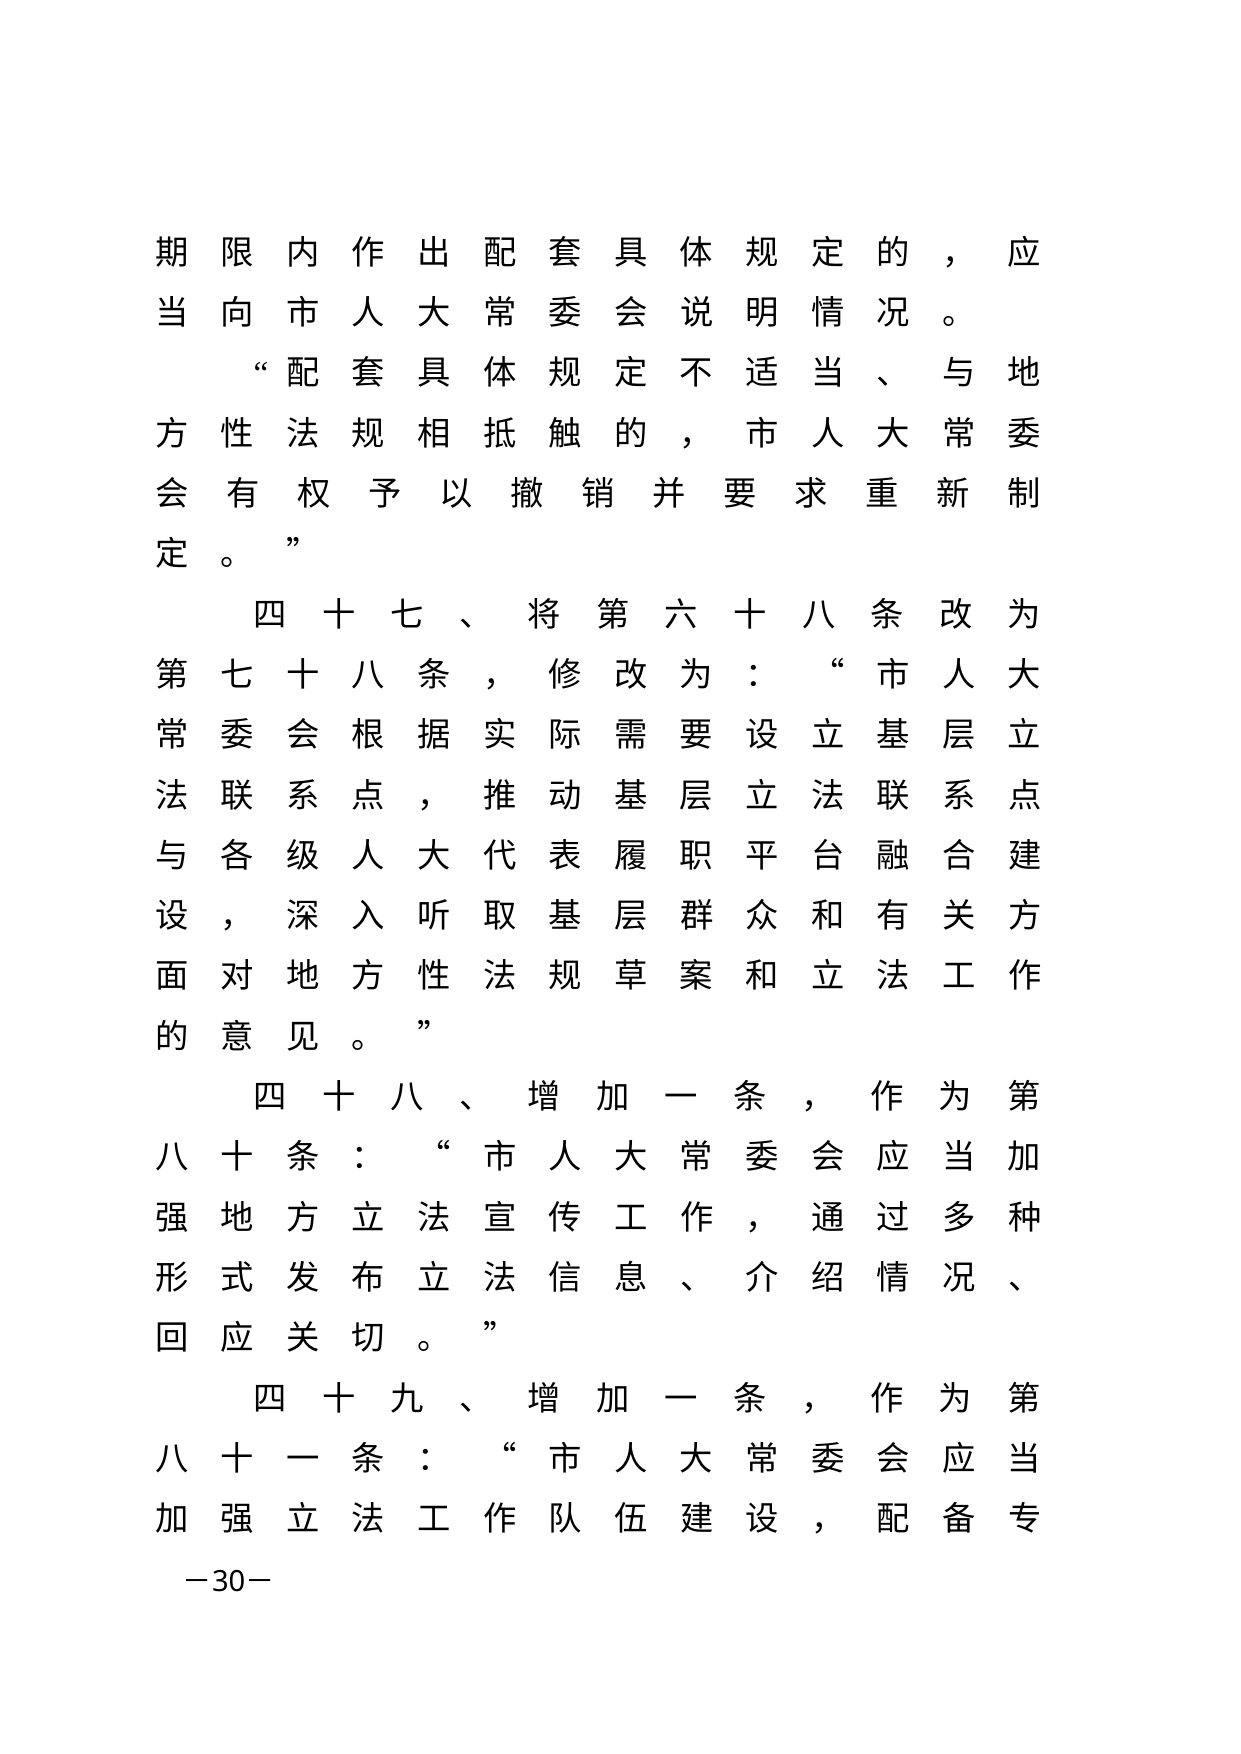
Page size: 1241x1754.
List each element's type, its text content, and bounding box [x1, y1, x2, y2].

list “配套具体规定不适当、与地方性法规相抵触的，市人大常委会有权予以撤销并要求重新制定。” [155, 340, 1073, 581]
list 四十七、将第六十八条改为第七十八条，修改为：“市人大常委会根据实际需要设立基层立法联系点，推动基层立法联系点与各级人大代表履职平台融合建设，深入听取基层群众和有关方面对地方性法规草案和立法工作的意见。” [155, 581, 1073, 1064]
list 四十六、将第六十四条改为第七十四条，修改为：“地方性法规明确要求有关国家机关对专门事项作出配套具体规定的，有关国家机关应当自法规施行之日起1年内作出规定，法规对配套具体规定制定期限另有规定的，从其规定。有关国家机关未能在期限内作出配套具体规定的，应当向市人大常委会说明情况。 [155, 219, 1073, 340]
list 四十九、增加一条，作为第八十一条：“市人大常委会应当加强立法工作队伍建设，配备专业人员，加强人员培训，着力提高立法能力。” [155, 1365, 1073, 1546]
list 四十八、增加一条，作为第八十条：“市人大常委会应当加强地方立法宣传工作，通过多种形式发布立法信息、介绍情况、回应关切。” [155, 1064, 1073, 1365]
